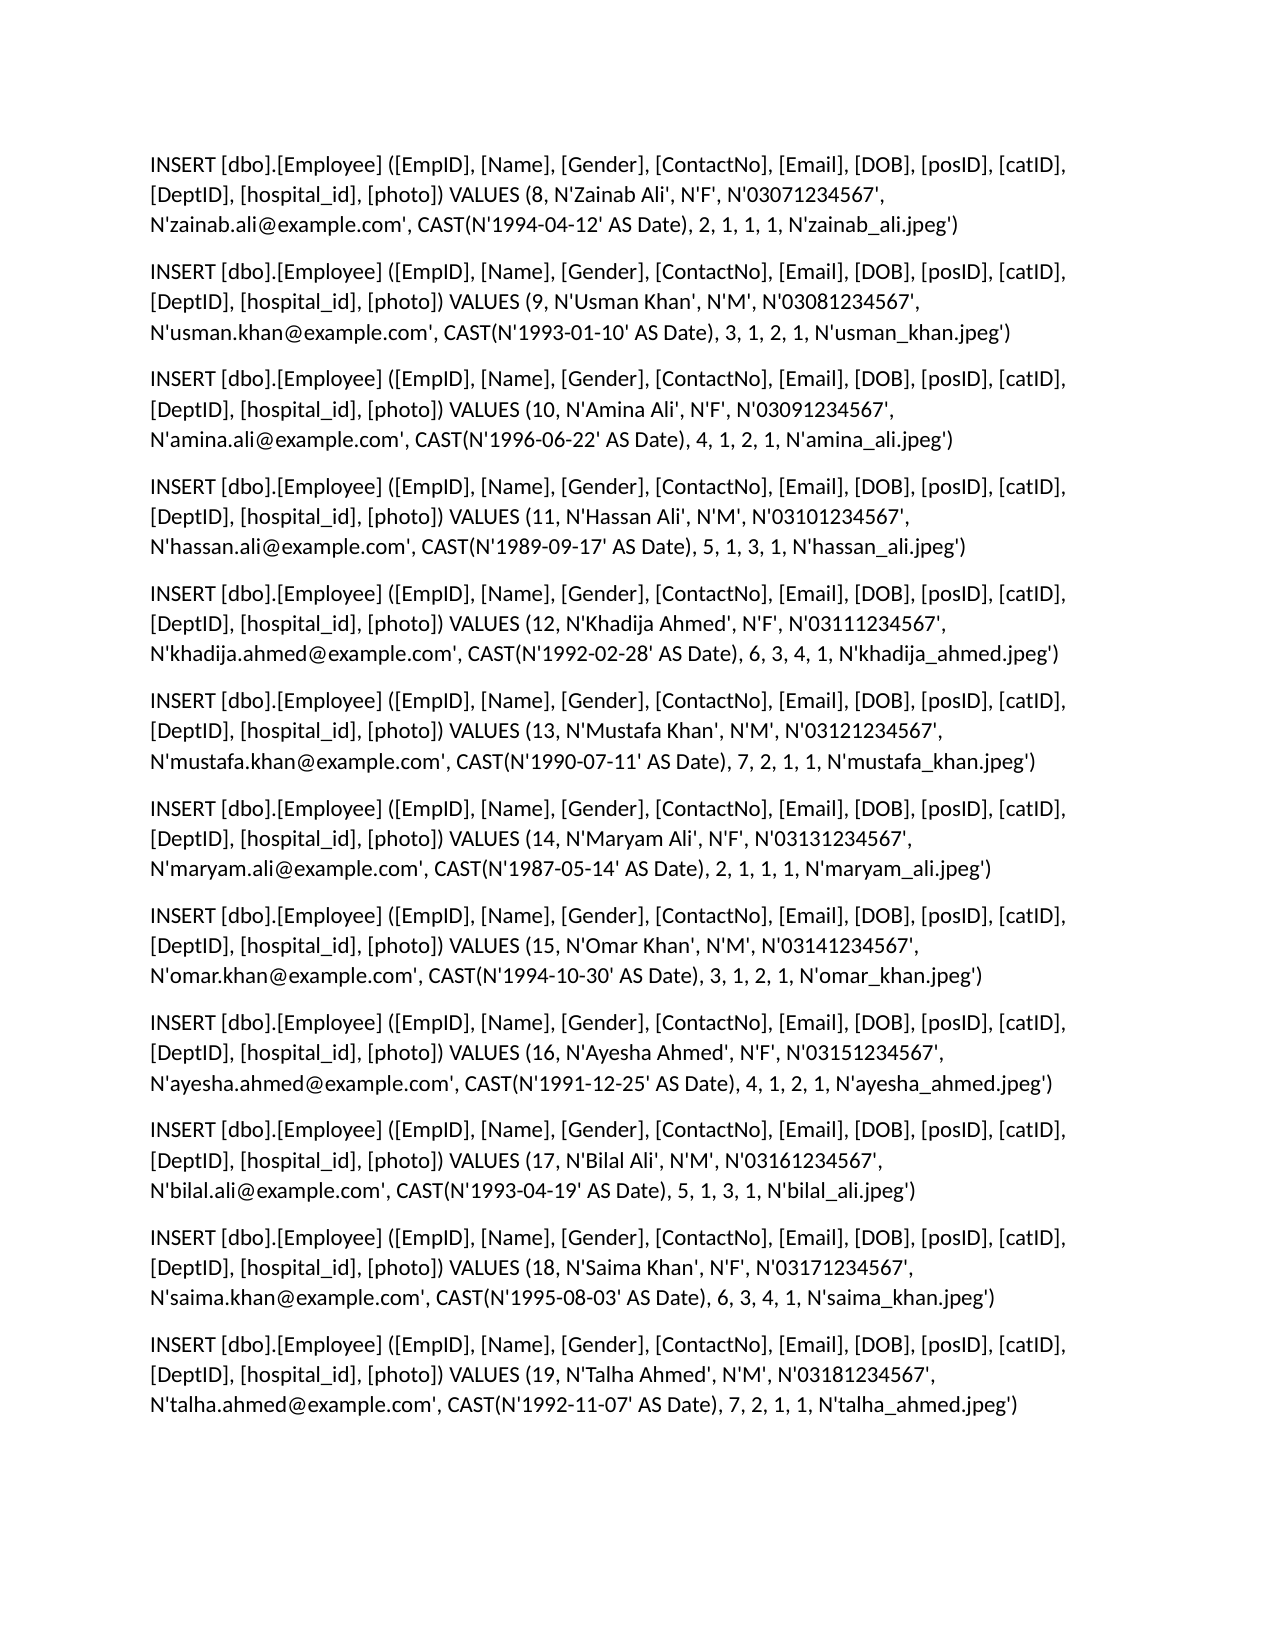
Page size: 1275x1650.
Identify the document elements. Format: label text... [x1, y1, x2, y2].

text INSERT [dbo].[Employee] ([EmpID], [Name], [Gender], [ContactNo], [Email], [DOB], [posID], [catID], [DeptID], [hospital_id], [photo]) VALUES (16, N'Ayesha Ahmed', N'F', N'03151234567', N'ayesha.ahmed@example.com', CAST(N'1991-12-25' AS Date), 4, 1, 2, 1, N'ayesha_ahmed.jpeg') [150, 1008, 1125, 1097]
text INSERT [dbo].[Employee] ([EmpID], [Name], [Gender], [ContactNo], [Email], [DOB], [posID], [catID], [DeptID], [hospital_id], [photo]) VALUES (14, N'Maryam Ali', N'F', N'03131234567', N'maryam.ali@example.com', CAST(N'1987-05-14' AS Date), 2, 1, 1, 1, N'maryam_ali.jpeg') [150, 794, 1125, 882]
text INSERT [dbo].[Employee] ([EmpID], [Name], [Gender], [ContactNo], [Email], [DOB], [posID], [catID], [DeptID], [hospital_id], [photo]) VALUES (17, N'Bilal Ali', N'M', N'03161234567', N'bilal.ali@example.com', CAST(N'1993-04-19' AS Date), 5, 1, 3, 1, N'bilal_ali.jpeg') [150, 1116, 1125, 1204]
text INSERT [dbo].[Employee] ([EmpID], [Name], [Gender], [ContactNo], [Email], [DOB], [posID], [catID], [DeptID], [hospital_id], [photo]) VALUES (9, N'Usman Khan', N'M', N'03081234567', N'usman.khan@example.com', CAST(N'1993-01-10' AS Date), 3, 1, 2, 1, N'usman_khan.jpeg') [150, 257, 1125, 346]
text INSERT [dbo].[Employee] ([EmpID], [Name], [Gender], [ContactNo], [Email], [DOB], [posID], [catID], [DeptID], [hospital_id], [photo]) VALUES (15, N'Omar Khan', N'M', N'03141234567', N'omar.khan@example.com', CAST(N'1994-10-30' AS Date), 3, 1, 2, 1, N'omar_khan.jpeg') [150, 901, 1125, 989]
text INSERT [dbo].[Employee] ([EmpID], [Name], [Gender], [ContactNo], [Email], [DOB], [posID], [catID], [DeptID], [hospital_id], [photo]) VALUES (13, N'Mustafa Khan', N'M', N'03121234567', N'mustafa.khan@example.com', CAST(N'1990-07-11' AS Date), 7, 2, 1, 1, N'mustafa_khan.jpeg') [150, 686, 1125, 775]
text INSERT [dbo].[Employee] ([EmpID], [Name], [Gender], [ContactNo], [Email], [DOB], [posID], [catID], [DeptID], [hospital_id], [photo]) VALUES (19, N'Talha Ahmed', N'M', N'03181234567', N'talha.ahmed@example.com', CAST(N'1992-11-07' AS Date), 7, 2, 1, 1, N'talha_ahmed.jpeg') [150, 1330, 1125, 1419]
text INSERT [dbo].[Employee] ([EmpID], [Name], [Gender], [ContactNo], [Email], [DOB], [posID], [catID], [DeptID], [hospital_id], [photo]) VALUES (10, N'Amina Ali', N'F', N'03091234567', N'amina.ali@example.com', CAST(N'1996-06-22' AS Date), 4, 1, 2, 1, N'amina_ali.jpeg') [150, 364, 1125, 453]
text INSERT [dbo].[Employee] ([EmpID], [Name], [Gender], [ContactNo], [Email], [DOB], [posID], [catID], [DeptID], [hospital_id], [photo]) VALUES (11, N'Hassan Ali', N'M', N'03101234567', N'hassan.ali@example.com', CAST(N'1989-09-17' AS Date), 5, 1, 3, 1, N'hassan_ali.jpeg') [150, 472, 1125, 560]
text INSERT [dbo].[Employee] ([EmpID], [Name], [Gender], [ContactNo], [Email], [DOB], [posID], [catID], [DeptID], [hospital_id], [photo]) VALUES (8, N'Zainab Ali', N'F', N'03071234567', N'zainab.ali@example.com', CAST(N'1994-04-12' AS Date), 2, 1, 1, 1, N'zainab_ali.jpeg') [150, 150, 1125, 238]
text INSERT [dbo].[Employee] ([EmpID], [Name], [Gender], [ContactNo], [Email], [DOB], [posID], [catID], [DeptID], [hospital_id], [photo]) VALUES (18, N'Saima Khan', N'F', N'03171234567', N'saima.khan@example.com', CAST(N'1995-08-03' AS Date), 6, 3, 4, 1, N'saima_khan.jpeg') [150, 1223, 1125, 1311]
text INSERT [dbo].[Employee] ([EmpID], [Name], [Gender], [ContactNo], [Email], [DOB], [posID], [catID], [DeptID], [hospital_id], [photo]) VALUES (12, N'Khadija Ahmed', N'F', N'03111234567', N'khadija.ahmed@example.com', CAST(N'1992-02-28' AS Date), 6, 3, 4, 1, N'khadija_ahmed.jpeg') [150, 579, 1125, 668]
